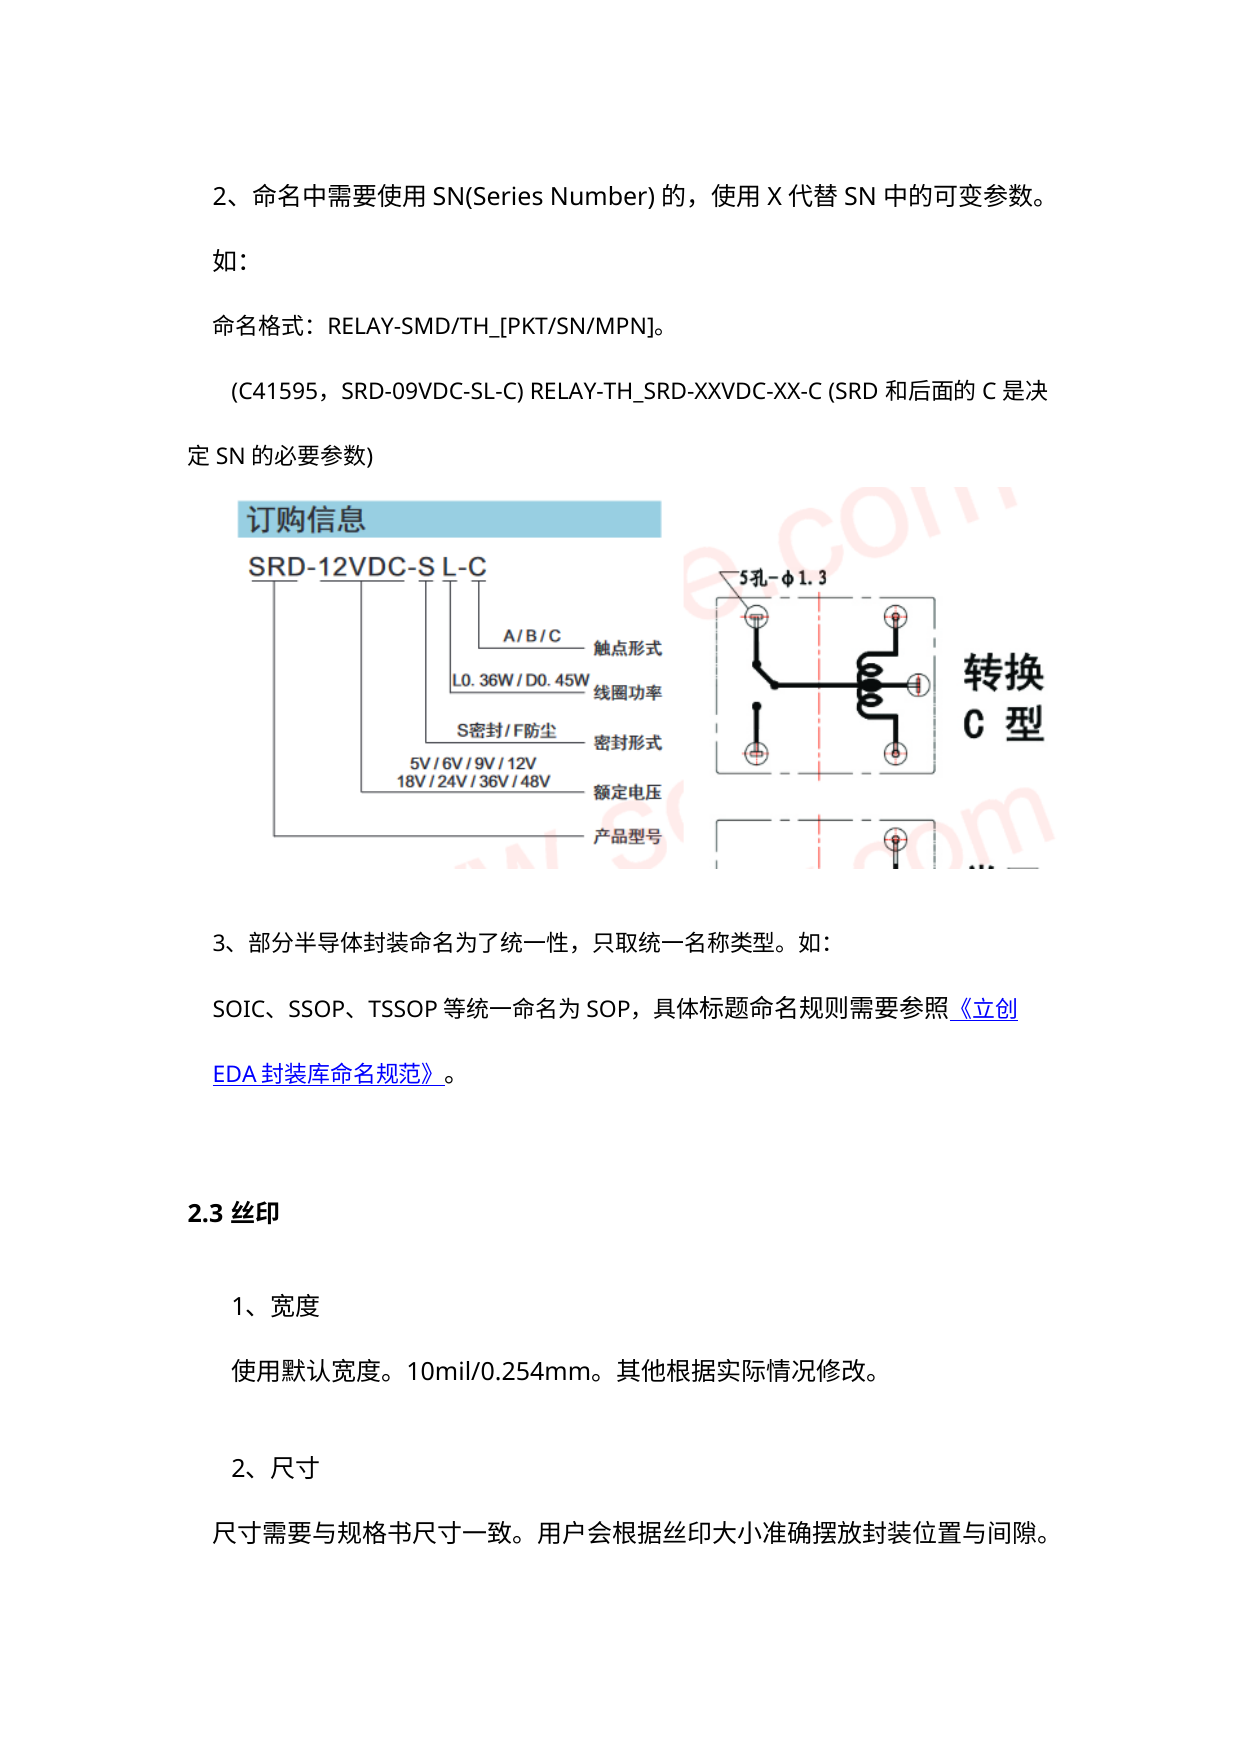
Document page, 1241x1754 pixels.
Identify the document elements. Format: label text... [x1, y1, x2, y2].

text 2、命名中需要使用 SN(Series Number) 的，使用 X 代替 SN 中的可变参数。如： [212, 162, 1053, 292]
text 使用默认宽度。10mil/0.254mm。其他根据实际情况修改。 [187, 1337, 1053, 1402]
text 1、宽度 [187, 1272, 1053, 1337]
text 2.3 丝印 [187, 1179, 1053, 1244]
text 命名格式：RELAY-SMD/TH_[PKT/SN/MPN]。 [212, 292, 1053, 357]
text 2、尺寸 [187, 1434, 1053, 1499]
text 3、部分半导体封装命名为了统一性，只取统一名称类型。如：SOIC、SSOP、TSSOP 等统一命名为 SOP，具体标题命名规则需要参照《立创EDA封装库命名规范》。 [212, 909, 1053, 1104]
text (C41595，SRD-09VDC-SL-C) RELAY-TH_SRD-XXVDC-XX-C (SRD 和后面的 C 是决定 SN 的必要参数) [187, 357, 1053, 487]
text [212, 1499, 1053, 1564]
picture [212, 487, 1069, 869]
